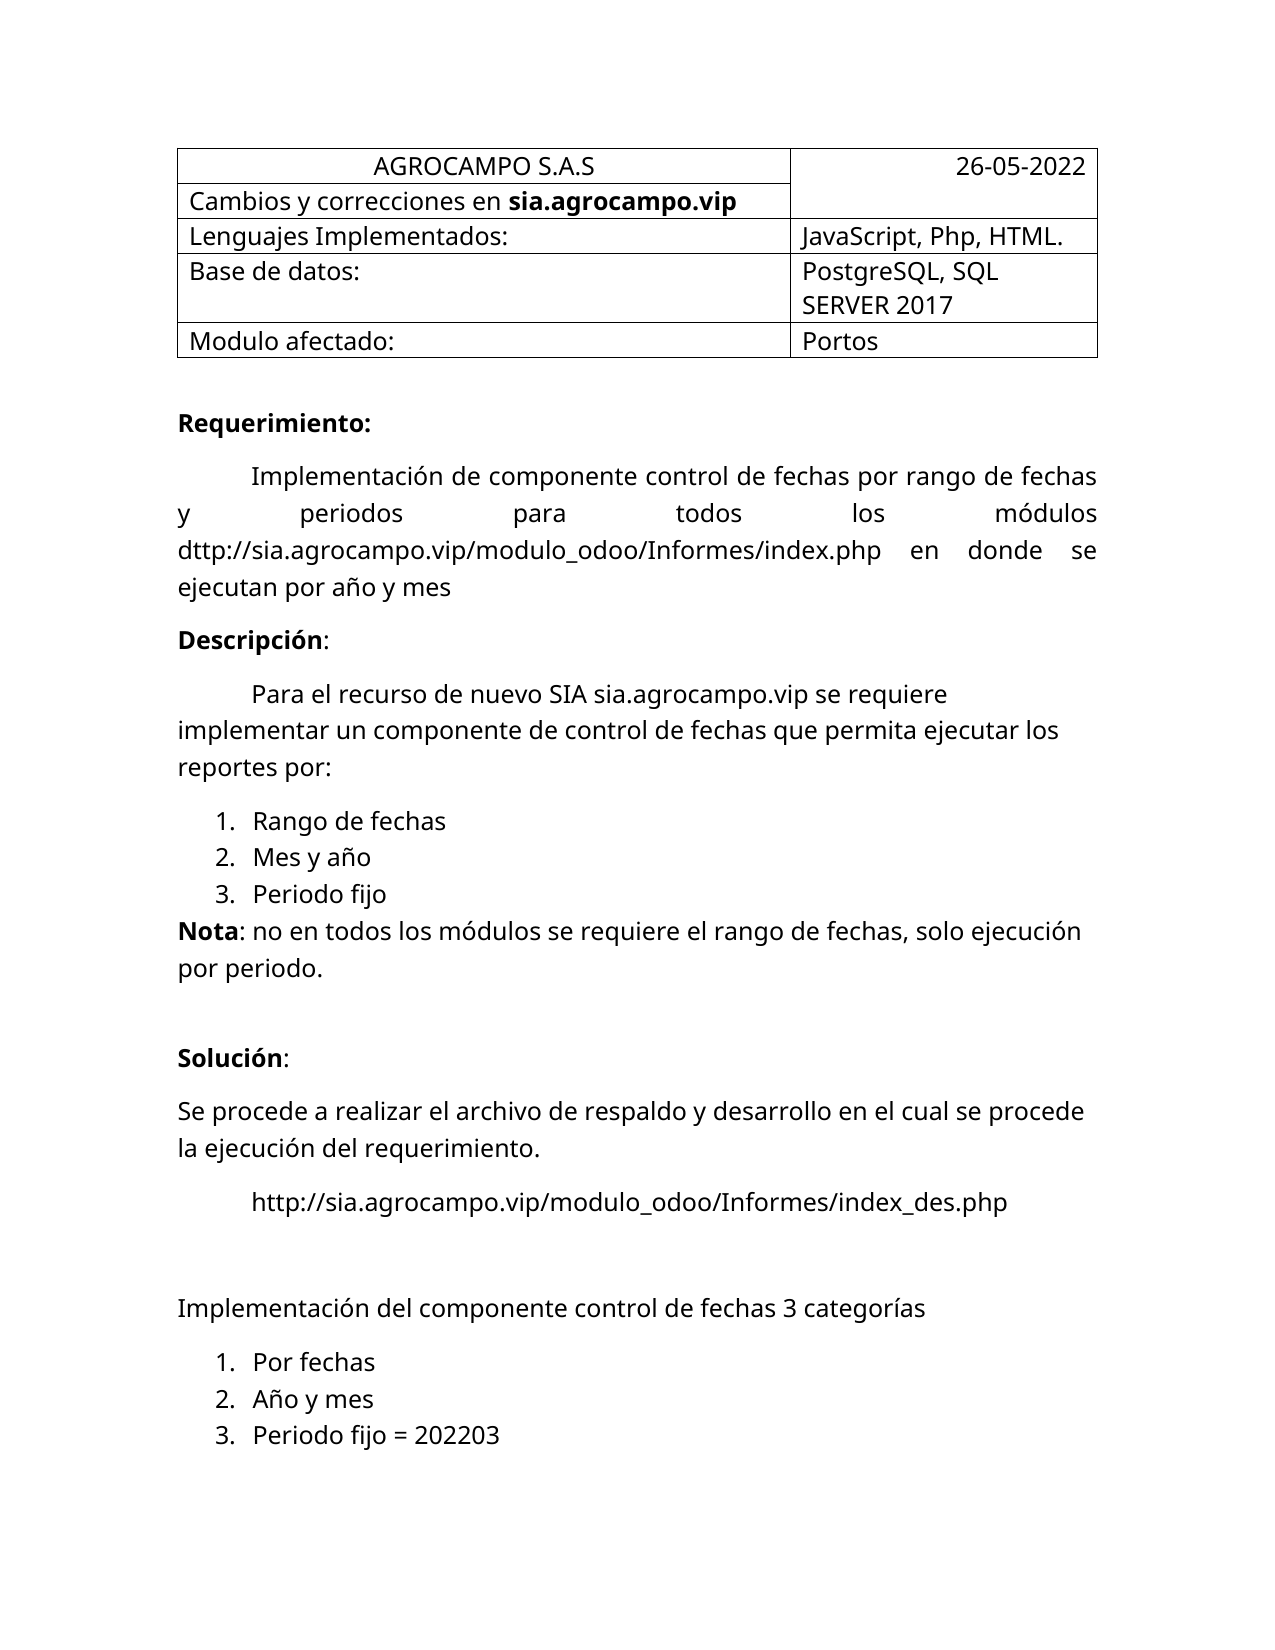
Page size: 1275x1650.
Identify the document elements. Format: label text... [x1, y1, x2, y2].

list Año y mes [215, 1381, 1098, 1415]
text http://sia.agrocampo.vip/modulo_odoo/Informes/index_des.php [177, 1184, 1098, 1218]
list Rango de fechas [215, 803, 1098, 837]
text Implementación del componente control de fechas 3 categorías [177, 1291, 1098, 1325]
table_cell Portos [791, 323, 1097, 357]
text Se procede a realizar el archivo de respaldo y desarrollo en el cual se procede la ejecución del requerimiento. [177, 1094, 1098, 1165]
table_cell Cambios y correcciones en sia.agrocampo.vip [178, 184, 790, 218]
list Por fechas [215, 1344, 1098, 1378]
text Requerimiento: [177, 406, 1098, 440]
table_cell JavaScript, Php, HTML. [791, 219, 1097, 253]
text Descripción: [177, 623, 1098, 657]
table_cell Base de datos: [178, 254, 790, 322]
table_header 26-05-2022 [791, 149, 1097, 218]
list Periodo fijo [215, 877, 1098, 911]
text Implementación de componente control de fechas por rango de fechas y periodos para todos los módulos dttp://sia.agrocampo.vip/modulo_odoo/Informes/index.php en donde se ejecutan por año y mes [177, 459, 1098, 603]
text Nota: no en todos los módulos se requiere el rango de fechas, solo ejecución por periodo. [177, 913, 1098, 984]
text Solución: [177, 1041, 1098, 1074]
list Mes y año [215, 840, 1098, 874]
text Para el recurso de nuevo SIA sia.agrocampo.vip se requiere implementar un componente de control de fechas que permita ejecutar los reportes por: [177, 676, 1098, 784]
table_header AGROCAMPO S.A.S [178, 149, 790, 183]
table_cell Modulo afectado: [178, 323, 790, 357]
list Periodo fijo = 202203 [215, 1418, 1098, 1452]
table_cell PostgreSQL, SQL SERVER 2017 [791, 254, 1097, 322]
table_cell Lenguajes Implementados: [178, 219, 790, 253]
